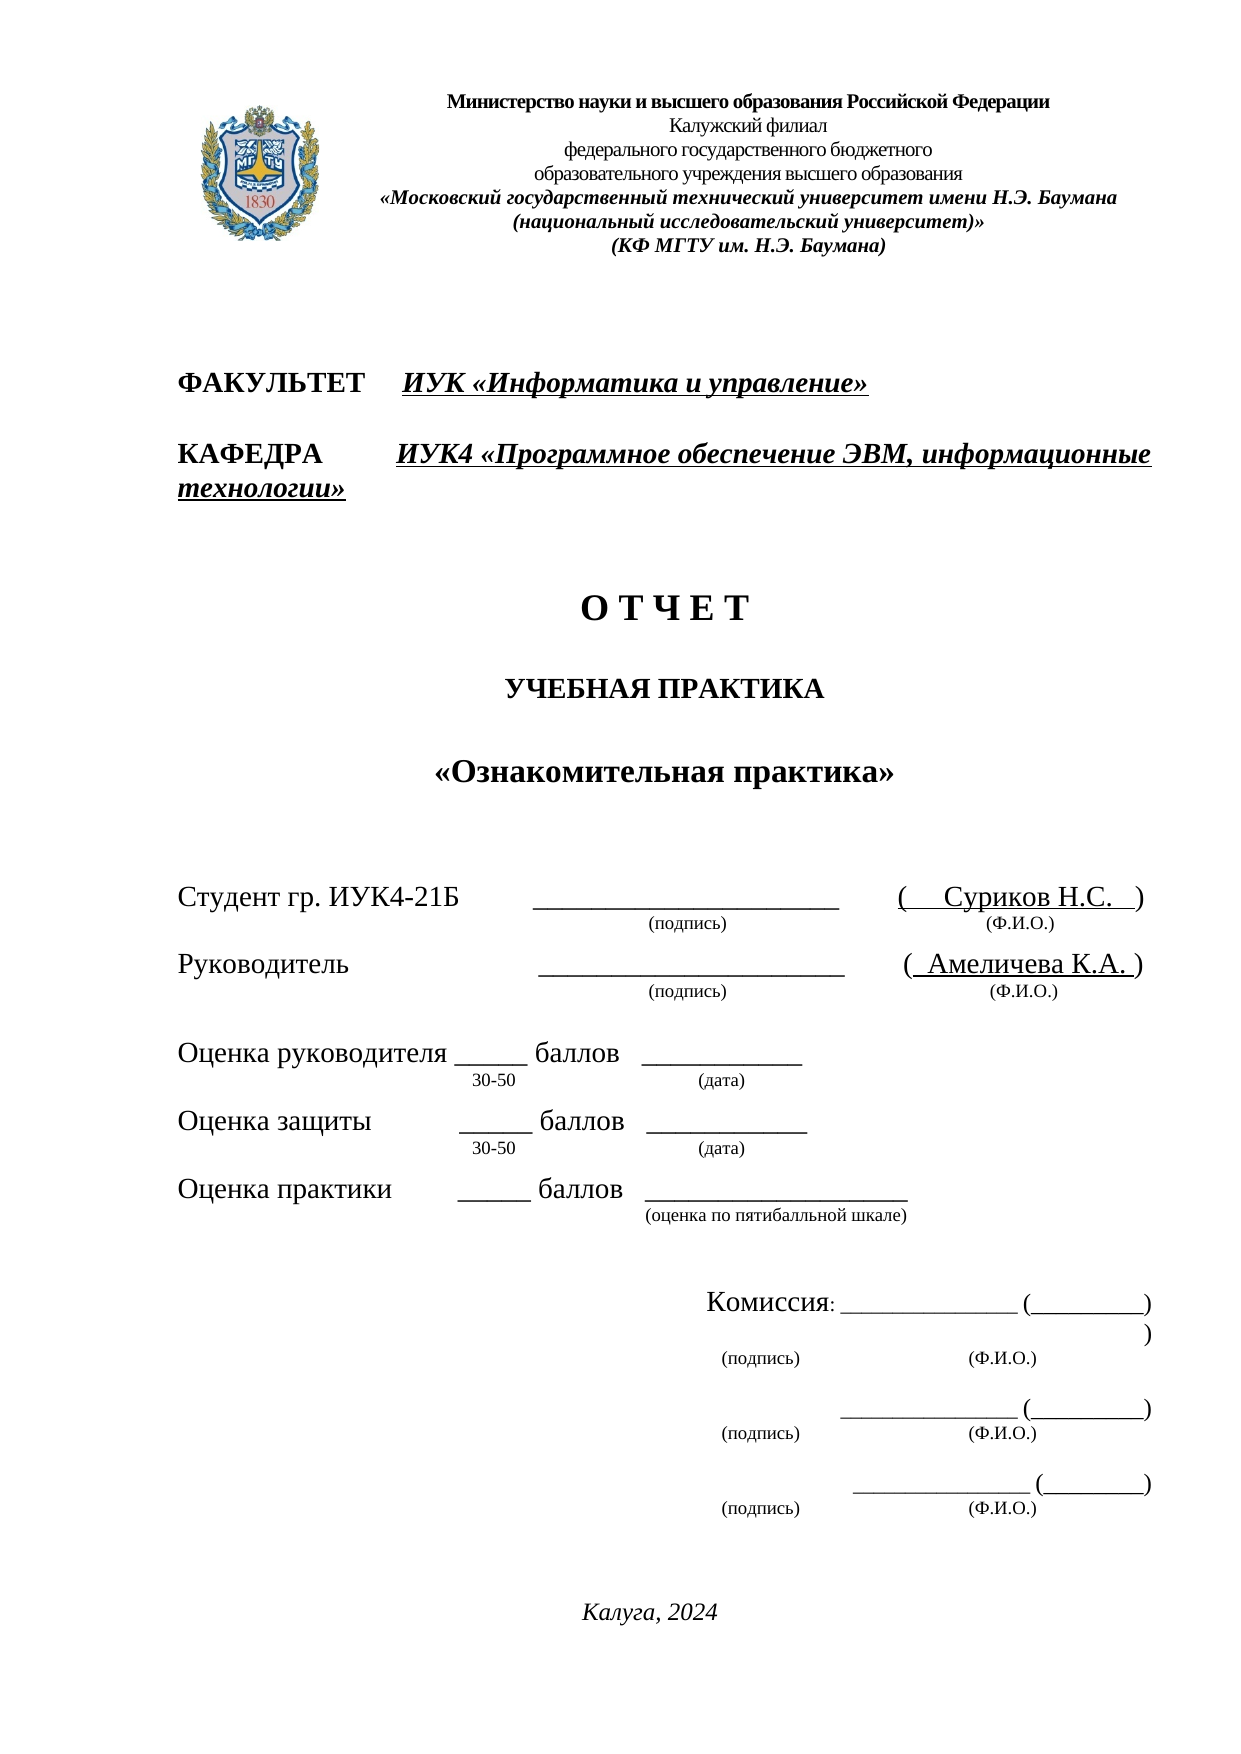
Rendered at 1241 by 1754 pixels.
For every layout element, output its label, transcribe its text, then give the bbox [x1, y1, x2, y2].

text УЧЕБНАЯ ПРАКТИКА [177, 672, 1152, 705]
text 30-50 (дата) [177, 1137, 1152, 1158]
text Калуга, 2024 [148, 1597, 1152, 1626]
text ФАКУЛЬТЕТ ИУК «Информатика и управление» [177, 366, 1152, 399]
text _________________ (________) [177, 1468, 1152, 1497]
text Оценка практики _____ баллов __________________ [177, 1171, 1152, 1204]
table_header Министерство науки и высшего образования Российской Федерации Калужский филиал федерального государственного бюджетного образовательного учреждения высшего образования «Московский государственный технический университет имени Н.Э. Баумана (национальный исследовательский университет)» (КФ МГТУ им. Н.Э. Баумана) [343, 89, 1155, 257]
text Оценка руководителя _____ баллов ___________ [177, 1036, 1152, 1069]
text (подпись) (Ф.И.О.) [399, 1497, 1152, 1519]
text ) [177, 1318, 1152, 1347]
text Оценка защиты _____ баллов ___________ [177, 1103, 1152, 1137]
text Комиссия: _________________ (_________) [177, 1284, 1152, 1318]
text «Ознакомительная практика» [177, 751, 1152, 789]
text (подпись) (Ф.И.О.) [399, 1422, 1152, 1443]
text О Т Ч Е Т [177, 585, 1152, 628]
text КАФЕДРА ИУК4 «Программное обеспечение ЭВМ, информационные технологии» [177, 437, 1152, 504]
text (оценка по пятибалльной шкале) [177, 1204, 1152, 1226]
table_header [177, 89, 342, 257]
text (подпись) (Ф.И.О.) [399, 1347, 1152, 1368]
text (подпись) (Ф.И.О.) [177, 980, 1152, 1001]
text _________________ (_________) [177, 1393, 1152, 1422]
text 30-50 (дата) [177, 1069, 1152, 1091]
text (подпись) (Ф.И.О.) [177, 912, 1152, 934]
text Студент гр. ИУК4-21Б _____________________ ( Суриков Н.С. ) [177, 879, 1152, 912]
text Руководитель _____________________ ( Амеличева К.А. ) [177, 946, 1152, 980]
picture [200, 105, 320, 241]
